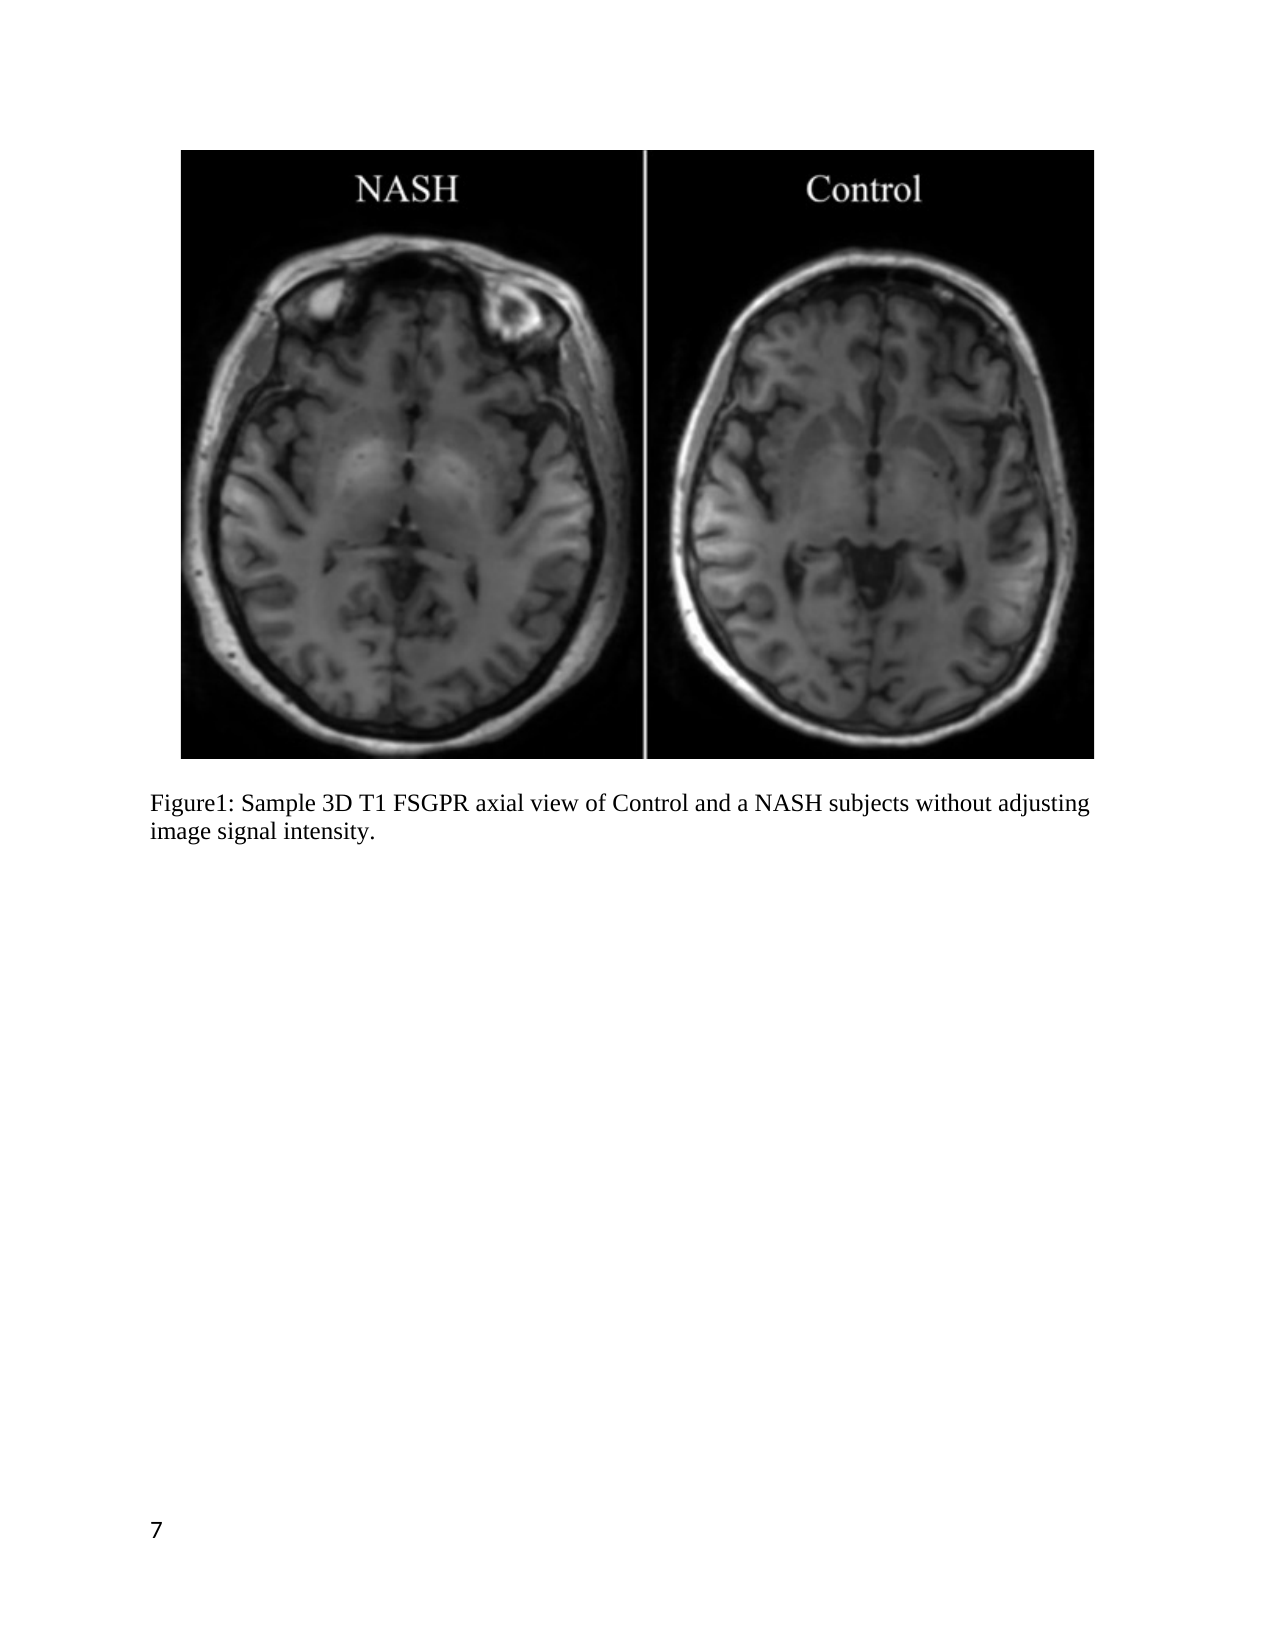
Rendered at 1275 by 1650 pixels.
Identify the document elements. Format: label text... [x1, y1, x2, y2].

picture [180, 150, 1095, 759]
text Figure1: Sample 3D T1 FSGPR axial view of Control and a NASH subjects without adjusting image signal intensity. [150, 788, 1125, 845]
